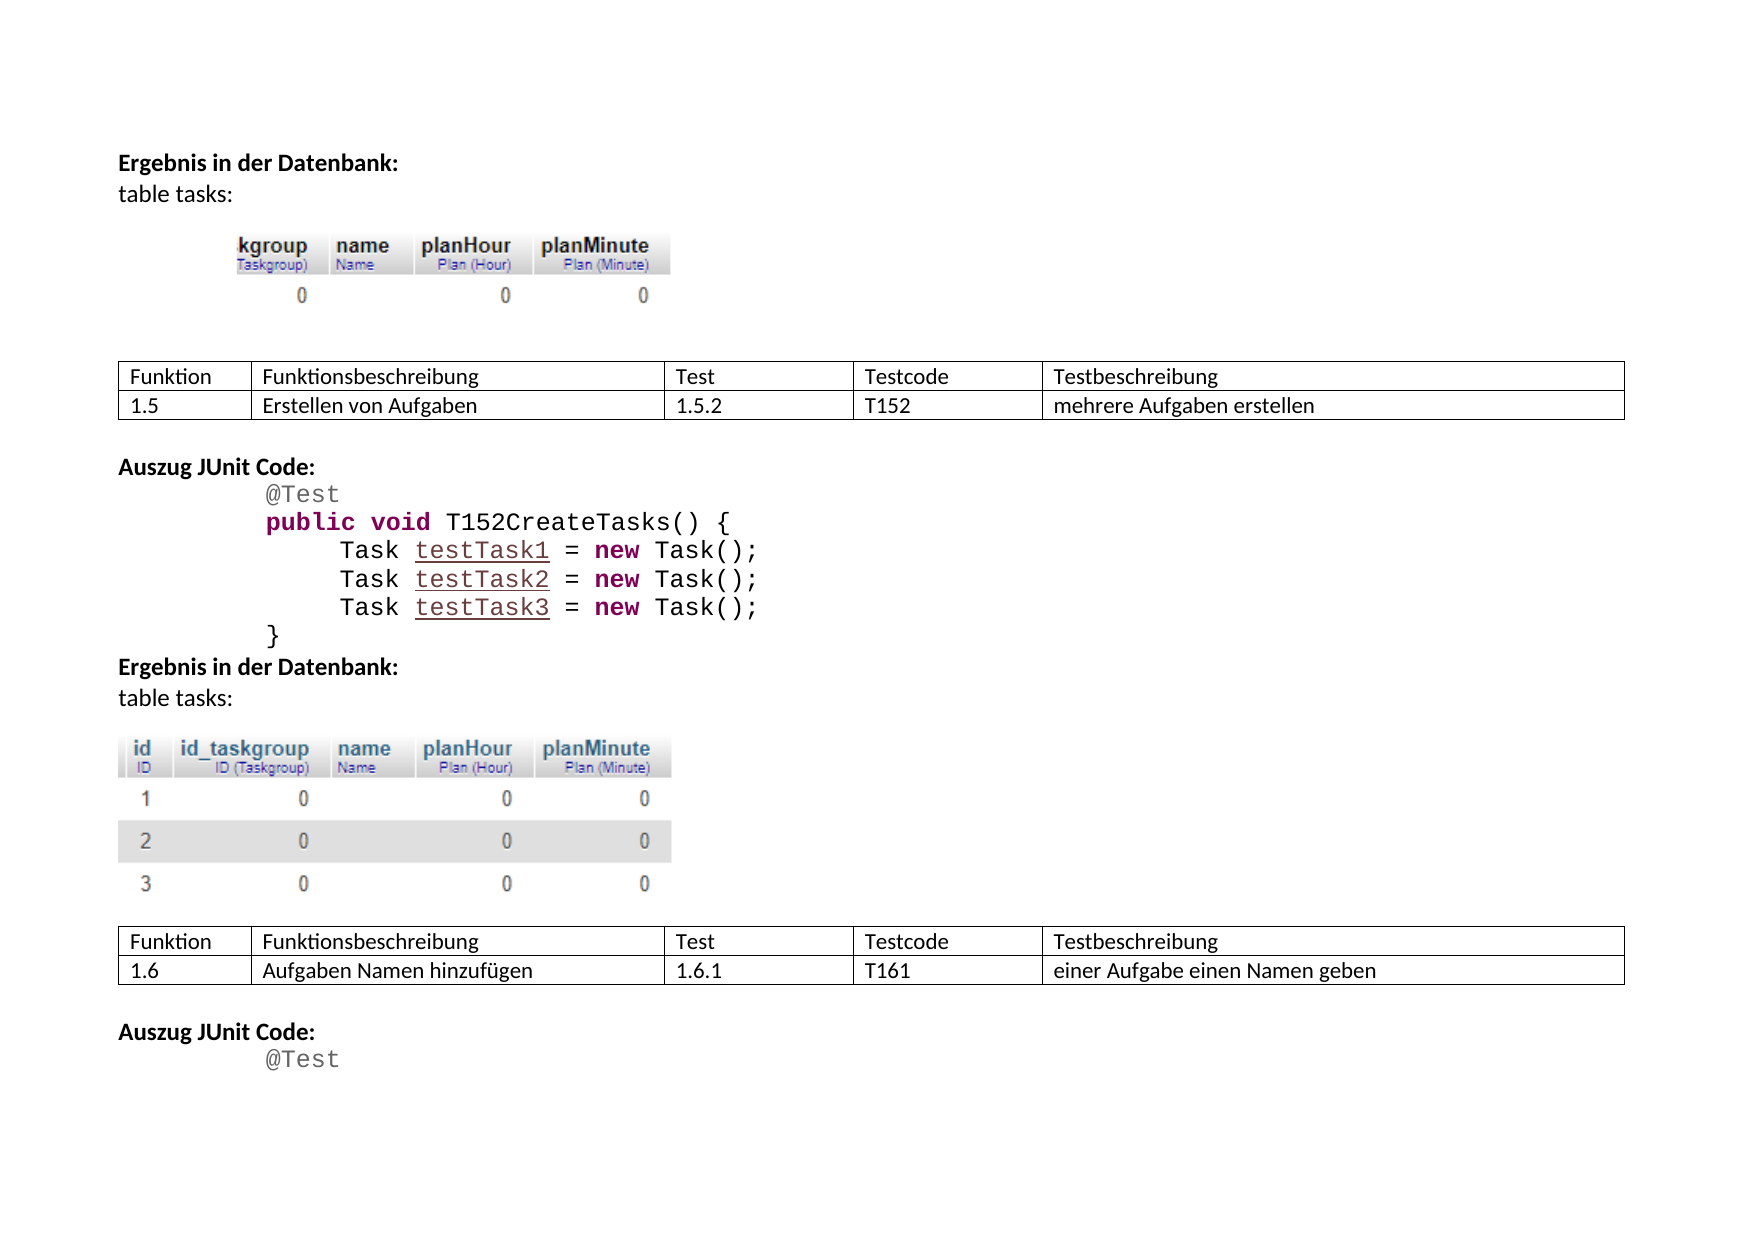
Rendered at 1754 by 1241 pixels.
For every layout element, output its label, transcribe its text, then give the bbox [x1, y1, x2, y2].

text } [118, 623, 1606, 651]
table_header Testbeschreibung [1043, 927, 1624, 955]
table_cell Erstellen von Aufgaben [252, 391, 664, 419]
table_header Test [665, 362, 853, 390]
text table tasks: [118, 682, 1606, 712]
text public void T152CreateTasks() { [118, 510, 1606, 538]
text Ergebnis in der Datenbank: [118, 651, 1606, 682]
table_cell T161 [854, 956, 1042, 984]
text Task testTask2 = new Task(); [118, 566, 1606, 595]
table_cell Aufgaben Namen hinzufügen [252, 956, 664, 984]
text Ergebnis in der Datenbank: [118, 148, 1606, 178]
table_header Testbeschreibung [1043, 362, 1624, 390]
picture [118, 730, 711, 909]
table_cell 1.6 [119, 956, 251, 984]
text @Test [118, 1046, 1606, 1075]
text @Test [118, 481, 1606, 510]
text Auszug JUnit Code: [118, 1016, 1606, 1046]
table_cell mehrere Aufgaben erstellen [1043, 391, 1624, 419]
text table tasks: [118, 178, 1606, 209]
table_header Funktionsbeschreibung [252, 362, 664, 390]
table_cell T152 [854, 391, 1042, 419]
table_header Test [665, 927, 853, 955]
table_header Funktion [119, 927, 251, 955]
text Task testTask3 = new Task(); [118, 595, 1606, 623]
picture [236, 223, 711, 319]
table_cell 1.5 [119, 391, 251, 419]
table_cell einer Aufgabe einen Namen geben [1043, 956, 1624, 984]
table_header Funktion [119, 362, 251, 390]
text Task testTask1 = new Task(); [118, 538, 1606, 566]
table_header Funktionsbeschreibung [252, 927, 664, 955]
table_cell 1.6.1 [665, 956, 853, 984]
table_header Testcode [854, 362, 1042, 390]
text Auszug JUnit Code: [118, 451, 1606, 481]
table_cell 1.5.2 [665, 391, 853, 419]
table_header Testcode [854, 927, 1042, 955]
